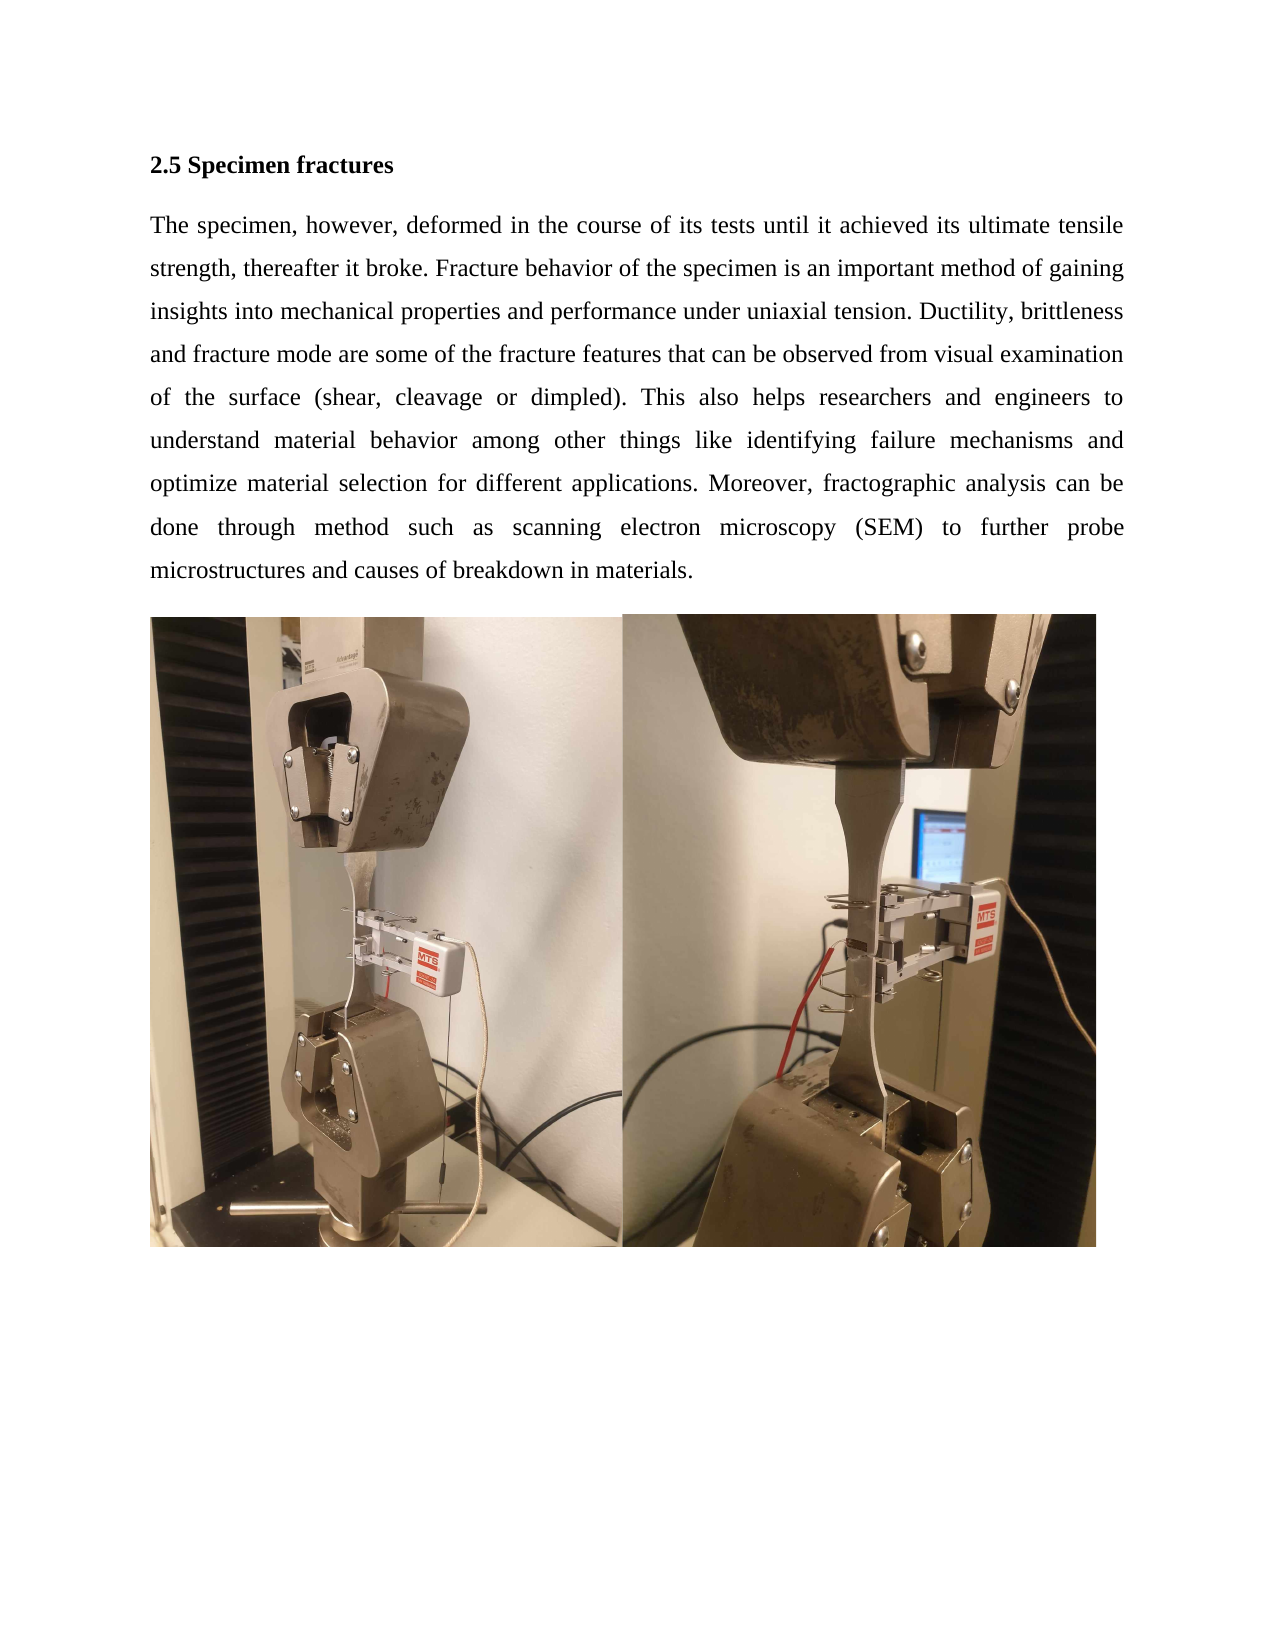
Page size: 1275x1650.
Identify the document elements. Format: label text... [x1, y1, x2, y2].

picture [150, 614, 1097, 1247]
list Specimen fractures [150, 150, 1125, 179]
text The specimen, however, deformed in the course of its tests until it achieved its ultimate tensile strength, thereafter it broke. Fracture behavior of the specimen is an important method of gaining insights into mechanical properties and performance under uniaxial tension. Ductility, brittleness and fracture mode are some of the fracture features that can be observed from visual examination of the surface (shear, cleavage or dimpled). This also helps researchers and engineers to understand material behavior among other things like identifying failure mechanisms and optimize material selection for different applications. Moreover, fractographic analysis can be done through method such as scanning electron microscopy (SEM) to further probe microstructures and causes of breakdown in materials. [150, 210, 1125, 583]
